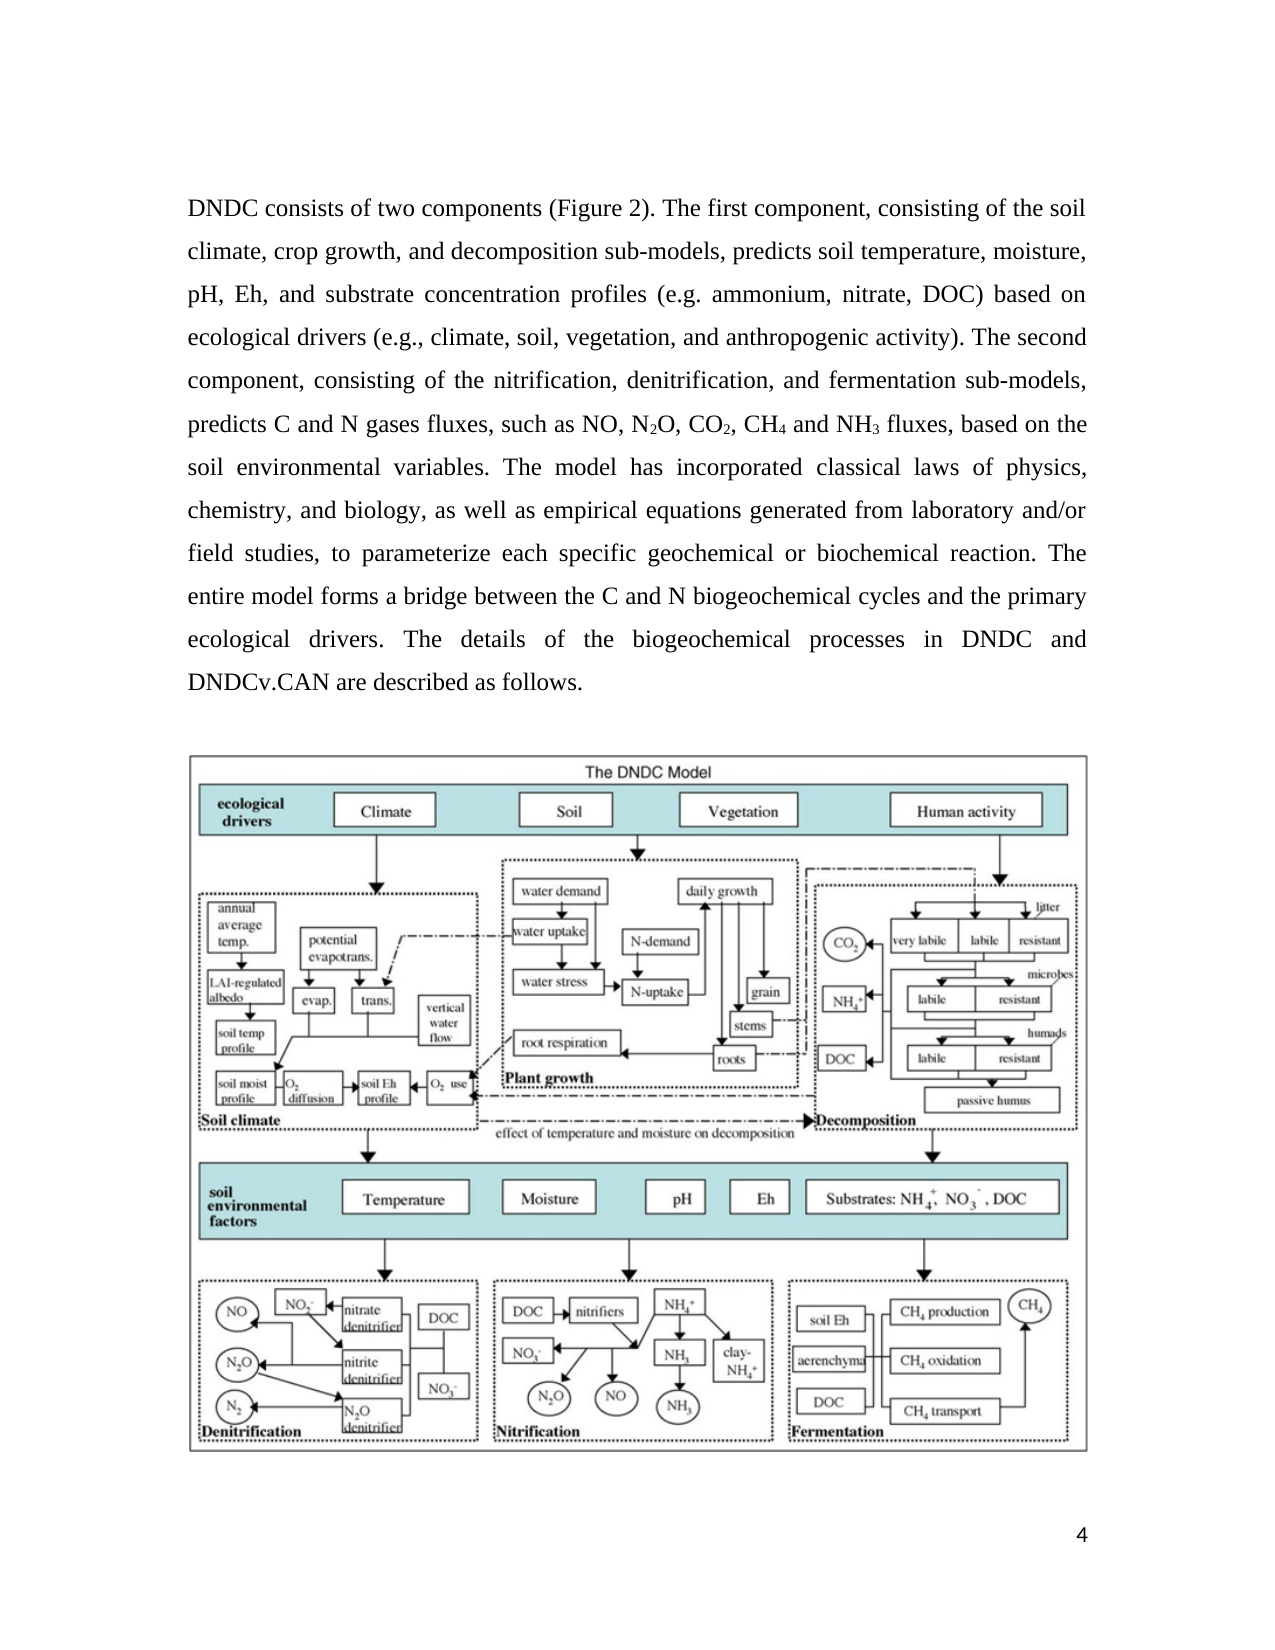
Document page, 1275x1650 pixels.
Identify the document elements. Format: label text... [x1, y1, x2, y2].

text DNDC consists of two components (Figure 2). The first component, consisting of the soil climate, crop growth, and decomposition sub-models, predicts soil temperature, moisture, pH, Eh, and substrate concentration profiles (e.g. ammonium, nitrate, DOC) based on ecological drivers (e.g., climate, soil, vegetation, and anthropogenic activity). The second component, consisting of the nitrification, denitrification, and fermentation sub-models, predicts C and N gases fluxes, such as NO, N2O, CO2, CH4 and NH3 fluxes, based on the soil environmental variables. The model has incorporated classical laws of physics, chemistry, and biology, as well as empirical equations generated from laboratory and/or field studies, to parameterize each specific geochemical or biochemical reaction. The entire model forms a bridge between the C and N biogeochemical cycles and the primary ecological drivers. The details of the biogeochemical processes in DNDC and DNDCv.CAN are described as follows. [187, 193, 1087, 696]
